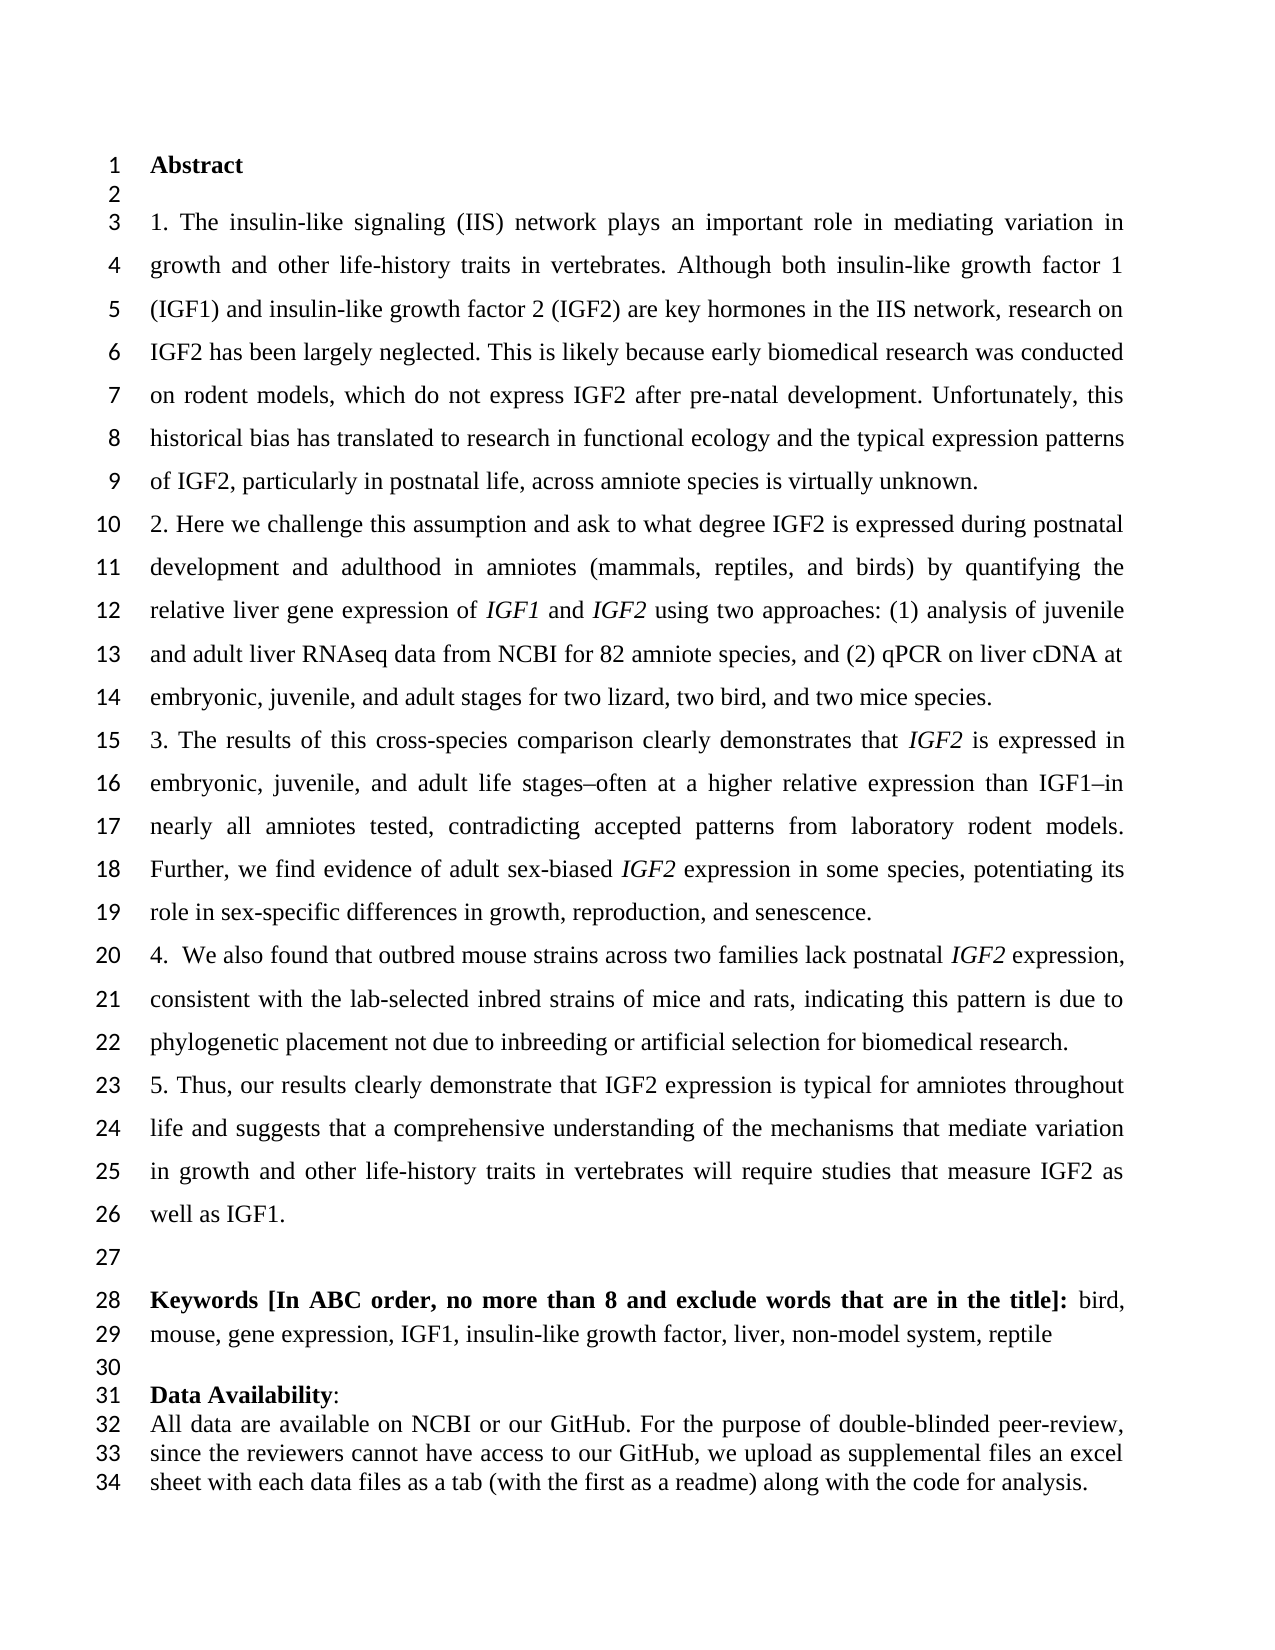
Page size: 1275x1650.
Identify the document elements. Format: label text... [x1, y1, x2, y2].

text 2. Here we challenge this assumption and ask to what degree IGF2 is expressed during postnatal development and adulthood in amniotes (mammals, reptiles, and birds) by quantifying the relative liver gene expression of IGF1 and IGF2 using two approaches: (1) analysis of juvenile and adult liver RNAseq data from NCBI for 82 amniote species, and (2) qPCR on liver cDNA at embryonic, juvenile, and adult stages for two lizard, two bird, and two mice species. [150, 509, 1125, 711]
text 5. Thus, our results clearly demonstrate that IGF2 expression is typical for amniotes throughout life and suggests that a comprehensive understanding of the mechanisms that mediate variation in growth and other life-history traits in vertebrates will require studies that measure IGF2 as well as IGF1. [150, 1070, 1125, 1228]
text All data are available on NCBI or our GitHub. For the purpose of double-blinded peer-review, since the reviewers cannot have access to our GitHub, we upload as supplemental files an excel sheet with each data files as a tab (with the first as a readme) along with the code for analysis. [150, 1409, 1125, 1495]
text 4. We also found that outbred mouse strains across two families lack postnatal IGF2 expression, consistent with the lab-selected inbred strains of mice and rats, indicating this pattern is due to phylogenetic placement not due to inbreeding or artificial selection for biomedical research. [150, 941, 1125, 1056]
text 1. The insulin-like signaling (IIS) network plays an important role in mediating variation in growth and other life-history traits in vertebrates. Although both insulin-like growth factor 1 (IGF1) and insulin-like growth factor 2 (IGF2) are key hormones in the IIS network, research on IGF2 has been largely neglected. This is likely because early biomedical research was conducted on rodent models, which do not express IGF2 after pre-natal development. Unfortunately, this historical bias has translated to research in functional ecology and the typical expression patterns of IGF2, particularly in postnatal life, across amniote species is virtually unknown. [150, 207, 1125, 495]
text Data Availability: [150, 1380, 1125, 1409]
text 3. The results of this cross-species comparison clearly demonstrates that IGF2 is expressed in embryonic, juvenile, and adult life stages–often at a higher relative expression than IGF1–in nearly all amniotes tested, contradicting accepted patterns from laboratory rodent models. Further, we find evidence of adult sex-biased IGF2 expression in some species, potentiating its role in sex-specific differences in growth, reproduction, and senescence. [150, 725, 1125, 926]
text Keywords [In ABC order, no more than 8 and exclude words that are in the title]: bird, mouse, gene expression, IGF1, insulin-like growth factor, liver, non-model system, reptile [150, 1286, 1125, 1347]
text Abstract [150, 150, 1125, 179]
